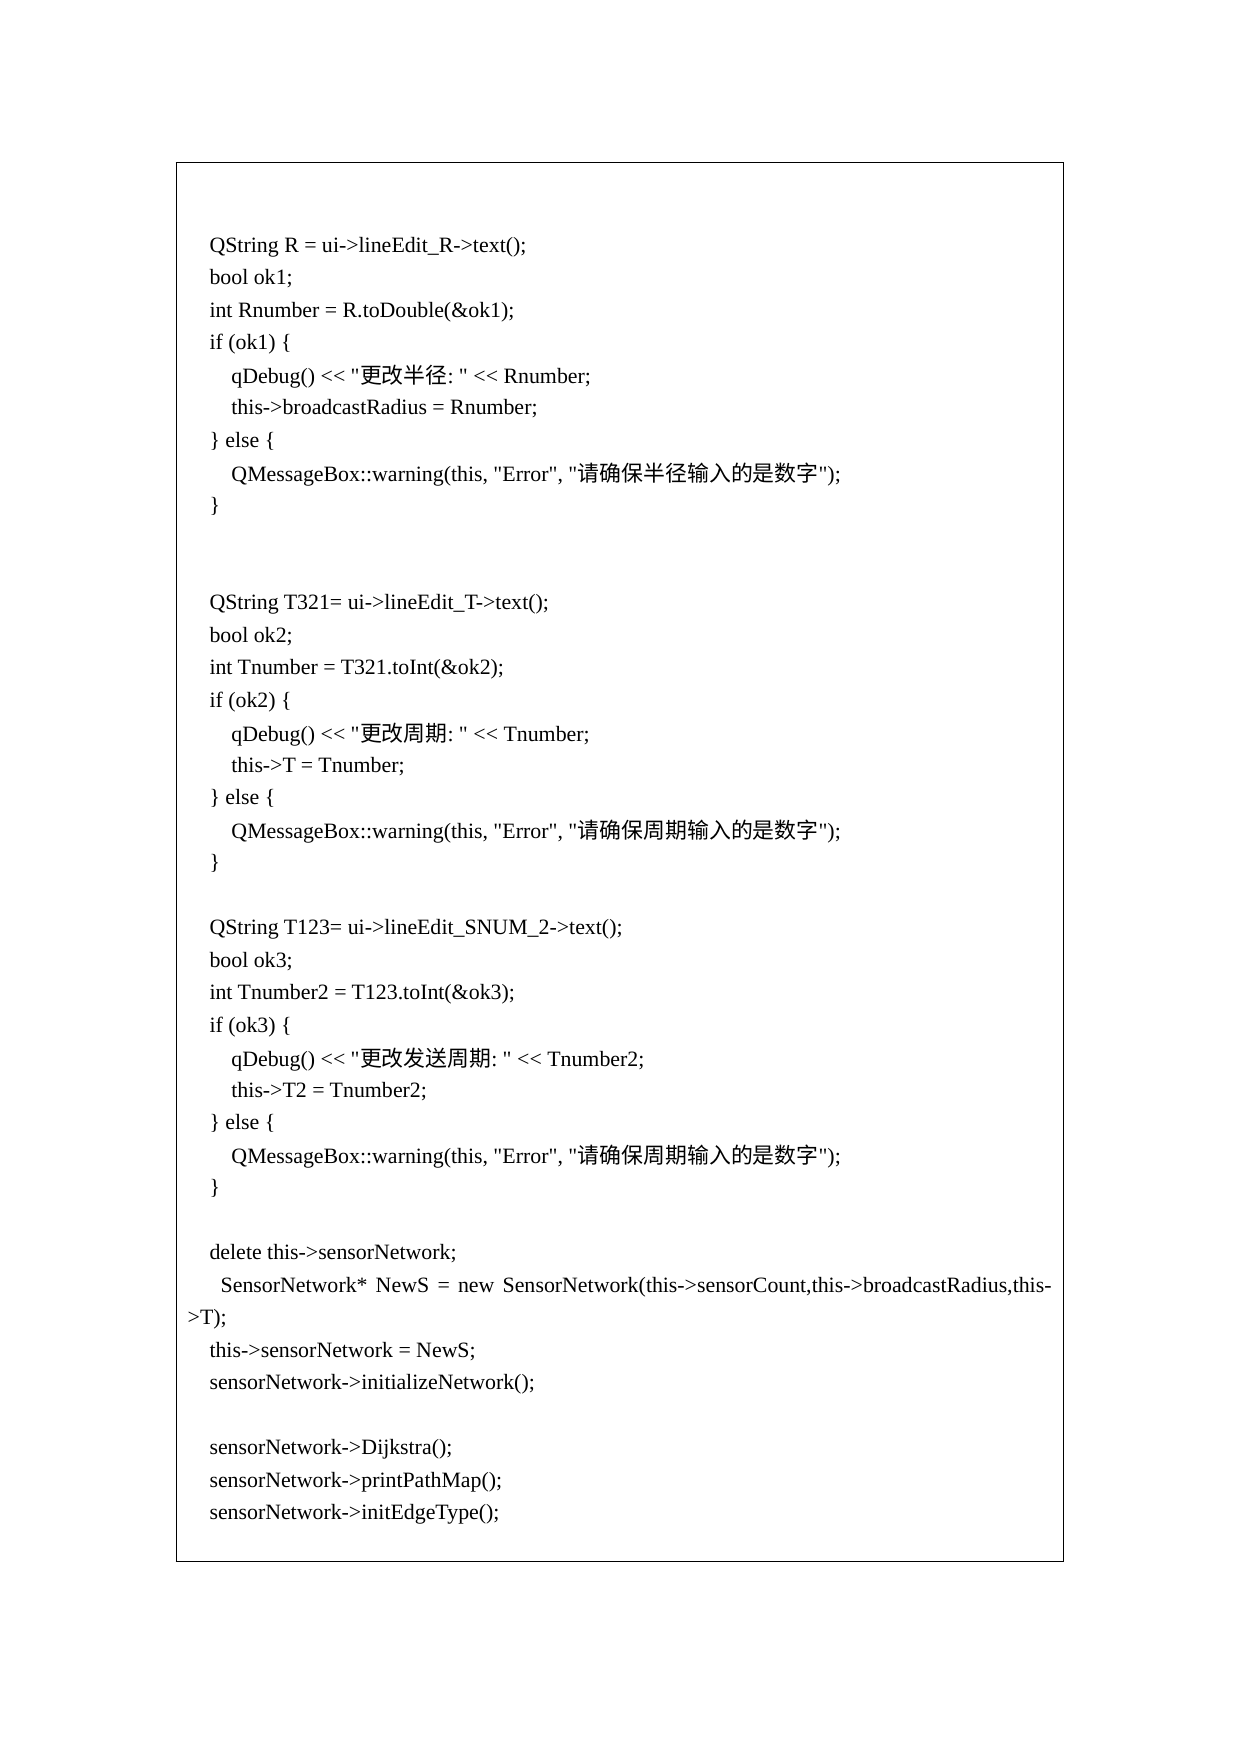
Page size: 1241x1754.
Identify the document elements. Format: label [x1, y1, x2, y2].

table_header [177, 163, 1063, 1561]
